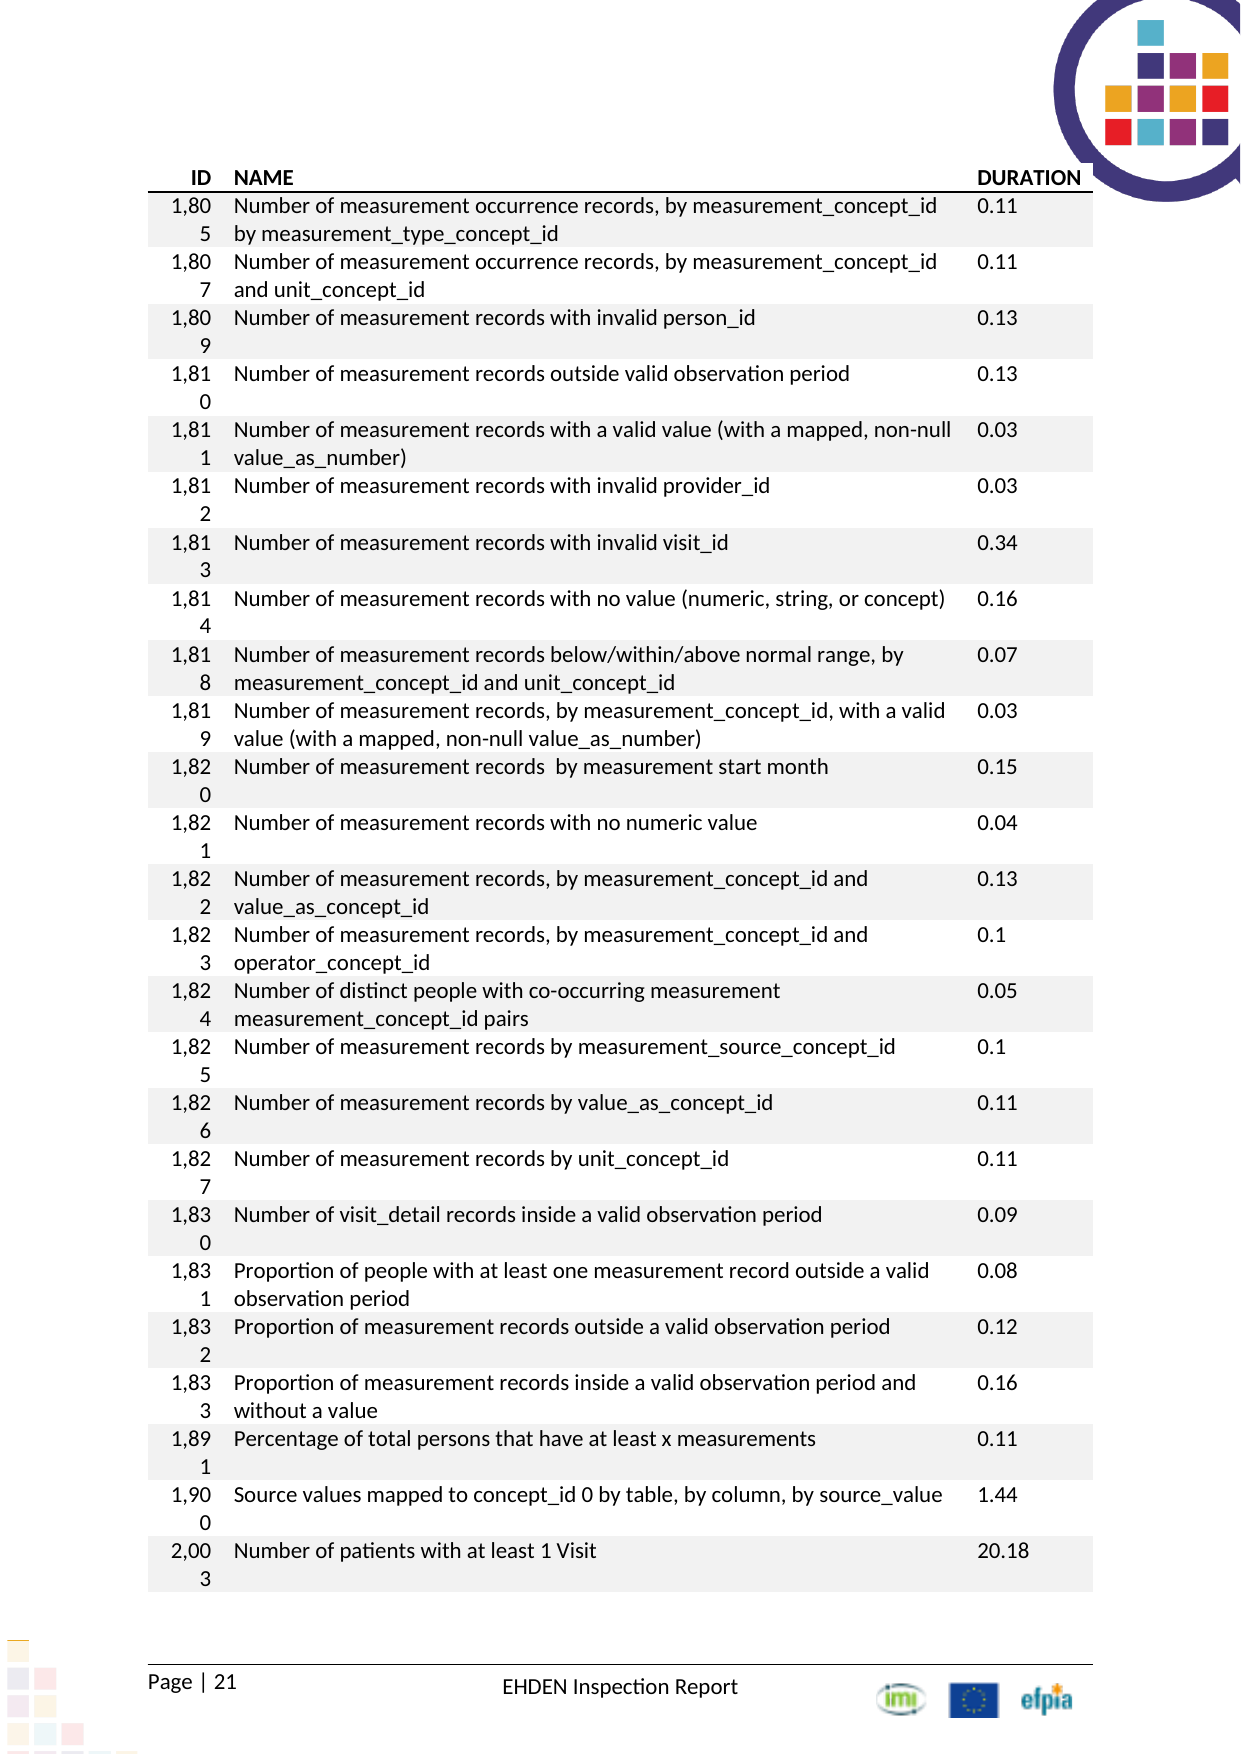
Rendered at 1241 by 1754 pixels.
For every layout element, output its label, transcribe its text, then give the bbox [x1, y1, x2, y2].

table_cell Proportion of measurement records inside a valid observation period and without a value [222, 1368, 966, 1424]
table_cell 1,831 [148, 1256, 222, 1312]
table_cell Proportion of people with at least one measurement record outside a valid observation period [222, 1256, 966, 1312]
table_header DURATION [966, 163, 1093, 191]
table_cell 1,819 [148, 696, 222, 752]
table_cell 1,809 [148, 304, 222, 359]
table_cell 1,833 [148, 1368, 222, 1424]
table_cell Number of measurement occurrence records, by measurement_concept_id by measurement_type_concept_id [222, 193, 966, 247]
table_cell 0.11 [966, 1144, 1093, 1200]
table_cell Percentage of total persons that have at least x measurements [222, 1424, 966, 1480]
table_cell 0.13 [966, 360, 1093, 416]
table_cell 0.12 [966, 1312, 1093, 1368]
table_header ID [148, 163, 222, 191]
table_cell Number of measurement records, by measurement_concept_id, with a valid value (with a mapped, non-null value_as_number) [222, 696, 966, 752]
table_cell 0.03 [966, 416, 1093, 472]
table_cell 1,830 [148, 1200, 222, 1256]
table_cell 0.15 [966, 752, 1093, 808]
table_cell 0.08 [966, 1256, 1093, 1312]
table_cell 1,805 [148, 193, 222, 247]
table_cell Number of measurement records with invalid provider_id [222, 472, 966, 528]
table_cell Source values mapped to concept_id 0 by table, by column, by source_value [222, 1480, 966, 1536]
table_cell 1,807 [148, 248, 222, 303]
table_cell Number of measurement records with invalid person_id [222, 304, 966, 359]
table_cell 0.07 [966, 640, 1093, 696]
table_cell Number of measurement records outside valid observation period [222, 360, 966, 416]
table_cell 1,826 [148, 1088, 222, 1144]
table_cell 2,003 [148, 1536, 222, 1592]
table_cell 1,812 [148, 472, 222, 528]
table_cell Number of patients with at least 1 Visit [222, 1536, 966, 1592]
table_cell 0.05 [966, 976, 1093, 1032]
table_cell 0.03 [966, 472, 1093, 528]
table_cell 0.03 [966, 696, 1093, 752]
table_cell 0.04 [966, 808, 1093, 864]
table_cell Number of measurement records with a valid value (with a mapped, non-null value_as_number) [222, 416, 966, 472]
table_cell 1,825 [148, 1032, 222, 1088]
table_cell 1,900 [148, 1480, 222, 1536]
table_cell 0.11 [966, 193, 1093, 247]
table_cell 1,824 [148, 976, 222, 1032]
table_cell 1,891 [148, 1424, 222, 1480]
table_cell Number of measurement records by measurement_source_concept_id [222, 1032, 966, 1088]
table_cell Number of measurement records, by measurement_concept_id and value_as_concept_id [222, 864, 966, 920]
table_cell Number of measurement records by value_as_concept_id [222, 1088, 966, 1144]
table_cell 0.13 [966, 304, 1093, 359]
table_cell 0.11 [966, 248, 1093, 303]
table_cell 1.44 [966, 1480, 1093, 1536]
table_cell 1,814 [148, 584, 222, 640]
table_cell Number of measurement records with no numeric value [222, 808, 966, 864]
table_cell 0.16 [966, 1368, 1093, 1424]
table_cell Number of distinct people with co-occurring measurement measurement_concept_id pairs [222, 976, 966, 1032]
table_cell Number of measurement records, by measurement_concept_id and operator_concept_id [222, 920, 966, 976]
table_cell 1,821 [148, 808, 222, 864]
table_cell 0.1 [966, 1032, 1093, 1088]
table_cell Number of measurement records below/within/above normal range, by measurement_concept_id and unit_concept_id [222, 640, 966, 696]
table_cell 1,832 [148, 1312, 222, 1368]
table_cell 1,810 [148, 360, 222, 416]
table_cell Number of visit_detail records inside a valid observation period [222, 1200, 966, 1256]
picture [876, 1682, 1073, 1718]
table_cell 1,827 [148, 1144, 222, 1200]
table_cell 1,811 [148, 416, 222, 472]
table_cell 1,813 [148, 528, 222, 584]
table_cell Number of measurement records by unit_concept_id [222, 1144, 966, 1200]
table_cell Number of measurement records with no value (numeric, string, or concept) [222, 584, 966, 640]
table_cell Number of measurement occurrence records, by measurement_concept_id and unit_concept_id [222, 248, 966, 303]
table_cell 1,823 [148, 920, 222, 976]
table_cell 0.11 [966, 1088, 1093, 1144]
table_cell Proportion of measurement records outside a valid observation period [222, 1312, 966, 1368]
table_header NAME [222, 163, 966, 191]
table_cell 0.16 [966, 584, 1093, 640]
picture [1053, 0, 1241, 207]
table_cell Number of measurement records with invalid visit_id [222, 528, 966, 584]
table_cell 1,822 [148, 864, 222, 920]
table_cell 1,820 [148, 752, 222, 808]
table_cell 0.11 [966, 1424, 1093, 1480]
table_cell 0.1 [966, 920, 1093, 976]
table_cell 20.18 [966, 1536, 1093, 1592]
table_cell 0.09 [966, 1200, 1093, 1256]
table_cell 0.34 [966, 528, 1093, 584]
table_cell Number of measurement records by measurement start month [222, 752, 966, 808]
table_cell 1,818 [148, 640, 222, 696]
table_cell 0.13 [966, 864, 1093, 920]
